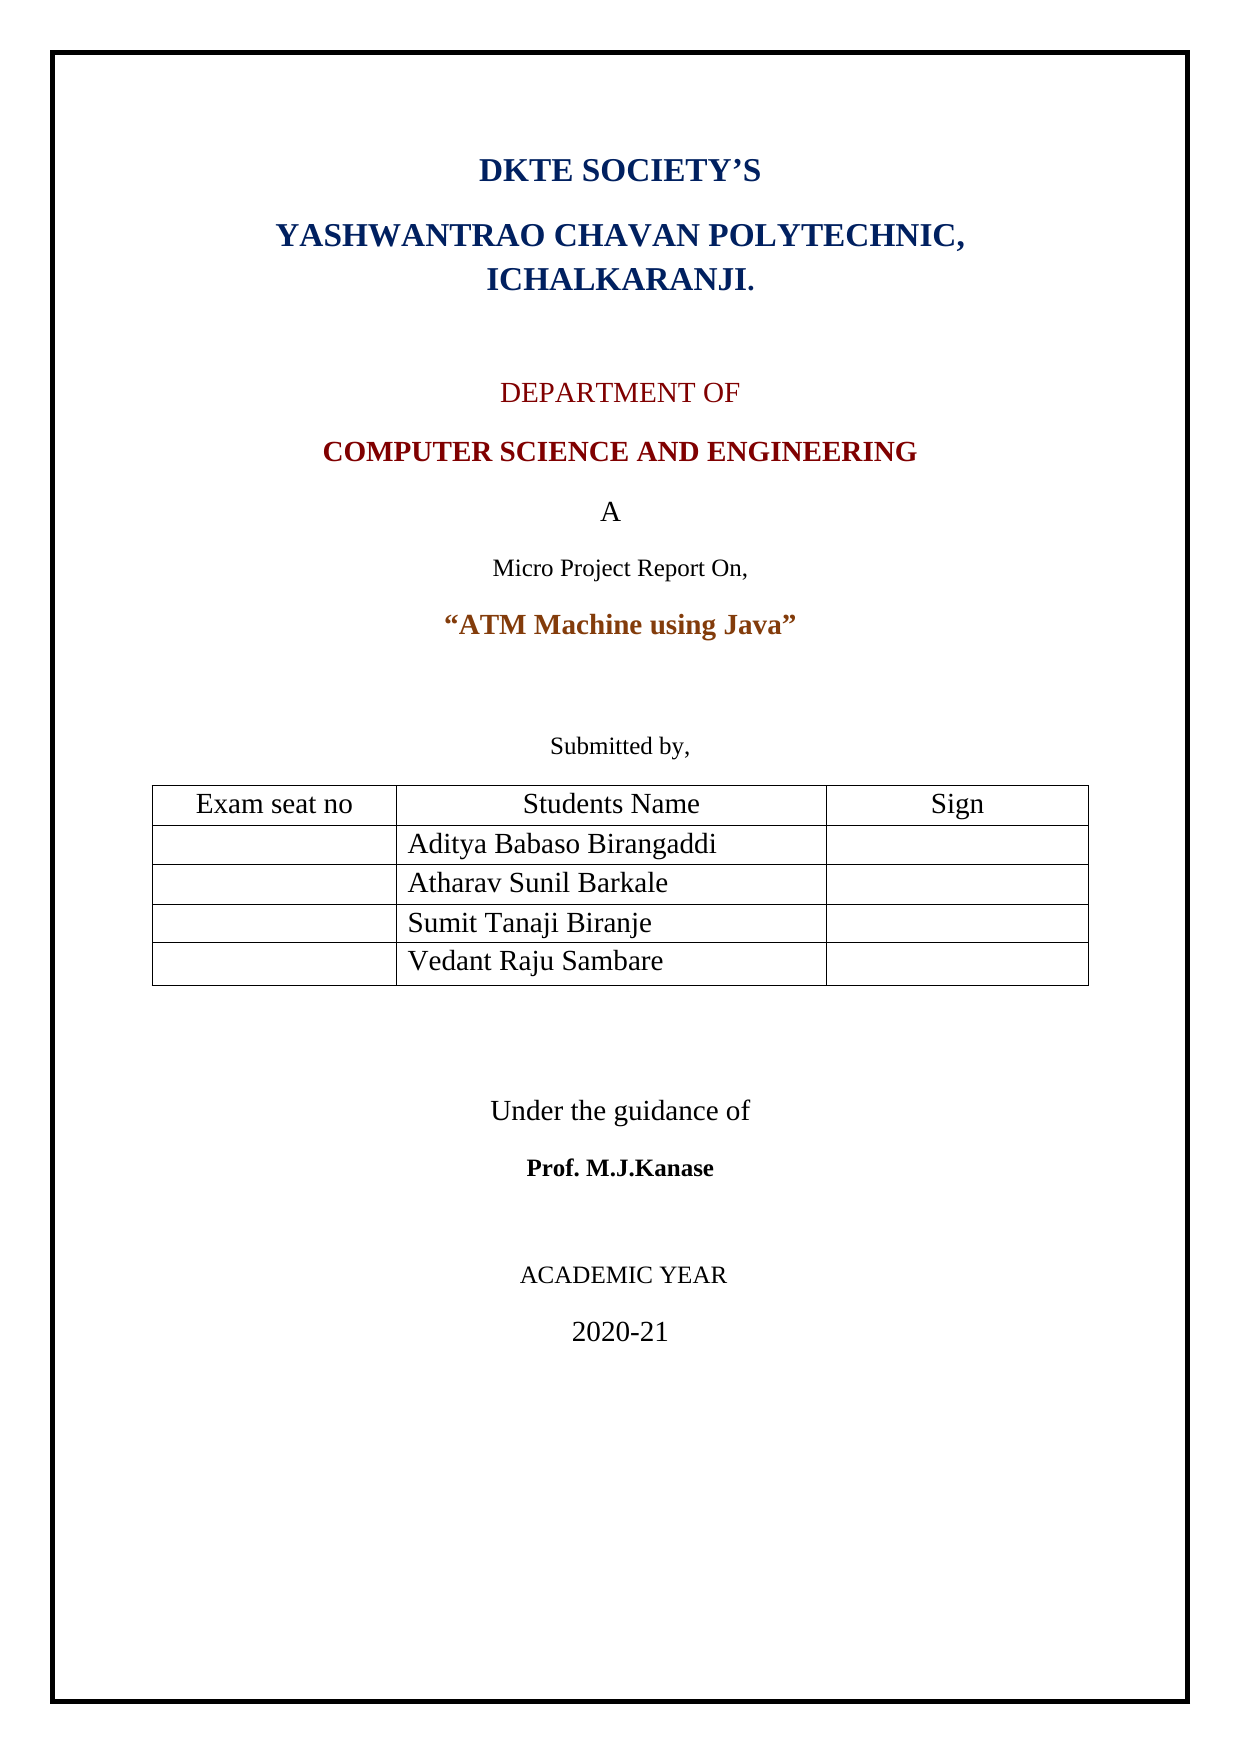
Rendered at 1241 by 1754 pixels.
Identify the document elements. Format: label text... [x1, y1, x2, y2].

text YASHWANTRAO CHAVAN POLYTECHNIC, ICHALKARANJI. [150, 215, 1090, 297]
table_cell [827, 943, 1088, 985]
table_cell Atharav Sunil Barkale [397, 865, 826, 904]
table_cell Sumit Tanaji Biranje [397, 905, 826, 942]
text DKTE SOCIETY’S [150, 150, 1090, 188]
table_cell [153, 905, 396, 942]
text “ATM Machine using Java” [150, 607, 1090, 640]
text Under the guidance of [150, 1093, 1090, 1127]
table_cell Vedant Raju Sambare [397, 943, 826, 985]
text ACADEMIC YEAR [150, 1261, 1090, 1289]
table_cell Aditya Babaso Birangaddi [397, 826, 826, 864]
table_cell [827, 826, 1088, 864]
text 2020-21 [150, 1314, 1090, 1348]
table_header Sign [827, 786, 1088, 825]
table_cell [153, 826, 396, 864]
table_cell [153, 943, 396, 985]
table_cell [153, 865, 396, 904]
table_header Students Name [397, 786, 826, 825]
text DEPARTMENT OF [150, 375, 1090, 408]
table_cell [827, 905, 1088, 942]
table_header Exam seat no [153, 786, 396, 825]
text Micro Project Report On, [150, 553, 1090, 582]
text A [525, 494, 1090, 527]
text Prof. M.J.Kanase [150, 1153, 1090, 1182]
text Submitted by, [150, 731, 1090, 760]
table_cell [827, 865, 1088, 904]
text COMPUTER SCIENCE AND ENGINEERING [150, 434, 1090, 468]
